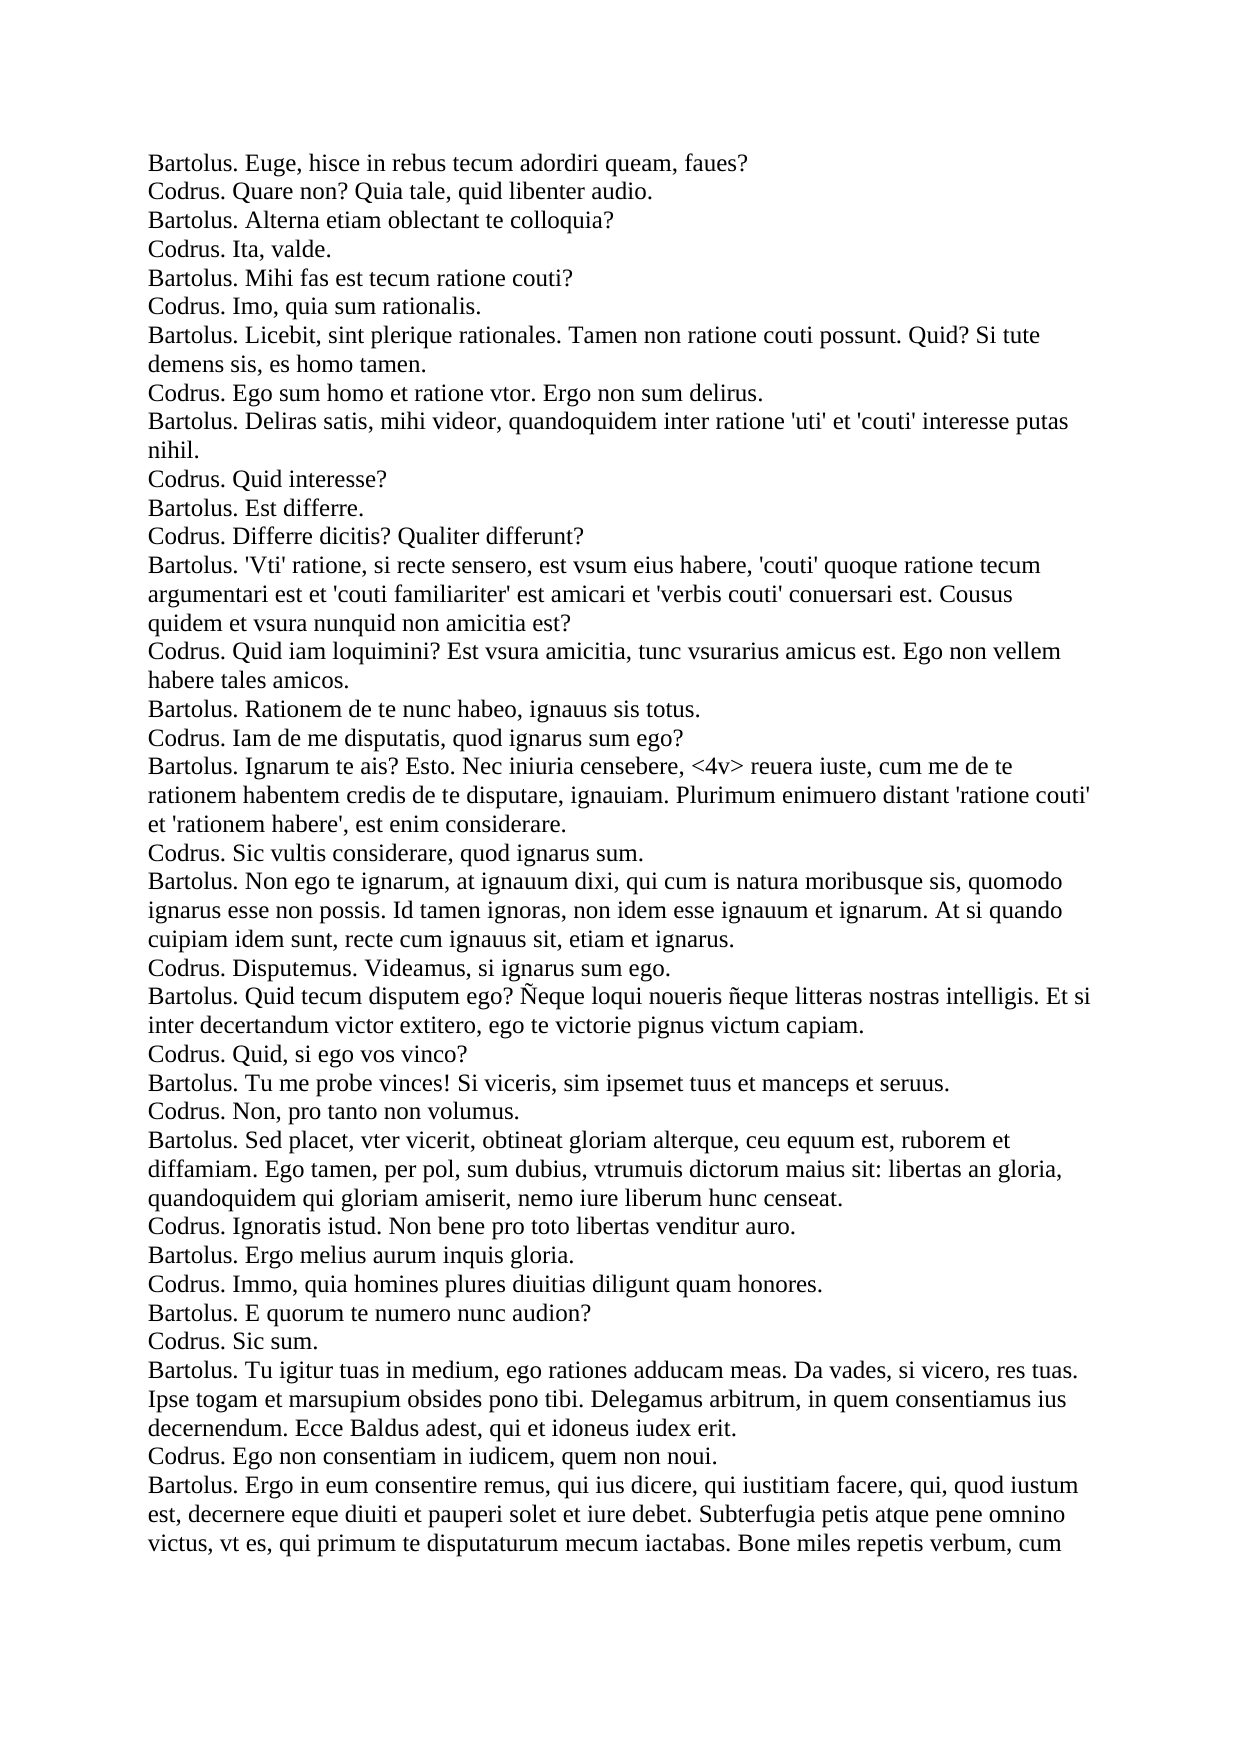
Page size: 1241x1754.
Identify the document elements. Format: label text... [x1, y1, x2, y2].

text Bartolus. Ergo melius aurum inquis gloria. [148, 1240, 1093, 1269]
text Codrus. Immo, quia homines plures diuitias diligunt quam honores. [148, 1269, 1093, 1298]
text Codrus. Disputemus. Videamus, si ignarus sum ego. [148, 953, 1093, 981]
text Bartolus. Deliras satis, mihi videor, quandoquidem inter ratione 'uti' et 'couti' interesse putas nihil. [148, 406, 1093, 464]
text Bartolus. Alterna etiam oblectant te colloquia? [148, 205, 1093, 234]
text Codrus. Sic vultis considerare, quod ignarus sum. [148, 838, 1093, 866]
text Bartolus. 'Vti' ratione, si recte sensero, est vsum eius habere, 'couti' quoque ratione tecum argumentari est et 'couti familiariter' est amicari et 'verbis couti' conuersari est. Cousus quidem et vsura nunquid non amicitia est? [148, 550, 1093, 636]
text Codrus. Ita, valde. [148, 234, 1093, 263]
text Codrus. Ego non consentiam in iudicem, quem non noui. [148, 1441, 1093, 1470]
text Codrus. Quid iam loquimini? Est vsura amicitia, tunc vsurarius amicus est. Ego non vellem habere tales amicos. [148, 636, 1093, 694]
text Bartolus. Ergo in eum consentire remus, qui ius dicere, qui iustitiam facere, qui, quod iustum est, decernere eque diuiti et pauperi solet et iure debet. Subterfugia petis atque pene omnino victus, vt es, qui primum te disputaturum mecum iactabas. Bone miles repetis verbum, cum [148, 1470, 1093, 1556]
text Codrus. Differre dicitis? Qualiter differunt? [148, 521, 1093, 550]
text Codrus. Ego sum homo et ratione vtor. Ergo non sum delirus. [148, 378, 1093, 406]
text Codrus. Quid interesse? [148, 464, 1093, 493]
text Codrus. Iam de me disputatis, quod ignarus sum ego? [148, 723, 1093, 751]
text Bartolus. Tu me probe vinces! Si viceris, sim ipsemet tuus et manceps et seruus. [148, 1068, 1093, 1096]
text Codrus. Imo, quia sum rationalis. [148, 291, 1093, 320]
text Bartolus. E quorum te numero nunc audion? [148, 1298, 1093, 1326]
text ignarus esse non possis. Id tamen ignoras, non idem esse ignauum et ignarum. At si quando cuipiam idem sunt, recte cum ignauus sit, etiam et ignarus. [148, 895, 1093, 953]
text Bartolus. Mihi fas est tecum ratione couti? [148, 263, 1093, 291]
text Bartolus. Euge, hisce in rebus tecum adordiri queam, faues? [148, 148, 1093, 176]
text Bartolus. Quid tecum disputem ego? Ñeque loqui noueris ñeque litteras nostras intelligis. Et si inter decertandum victor extitero, ego te victorie pignus victum capiam. [148, 981, 1093, 1039]
text Bartolus. Est differre. [148, 493, 1093, 521]
text Codrus. Non, pro tanto non volumus. [148, 1096, 1093, 1125]
text Bartolus. Sed placet, vter vicerit, obtineat gloriam alterque, ceu equum est, ruborem et diffamiam. Ego tamen, per pol, sum dubius, vtrumuis dictorum maius sit: libertas an gloria, quandoquidem qui gloriam amiserit, nemo iure liberum hunc censeat. [148, 1125, 1093, 1211]
text Codrus. Ignoratis istud. Non bene pro toto libertas venditur auro. [148, 1211, 1093, 1240]
text Bartolus. Non ego te ignarum, at ignauum dixi, qui cum is natura moribusque sis, quomodo [148, 866, 1093, 895]
text Codrus. Quare non? Quia tale, quid libenter audio. [148, 176, 1093, 205]
text Codrus. Sic sum. [148, 1326, 1093, 1355]
text Bartolus. Rationem de te nunc habeo, ignauus sis totus. [148, 694, 1093, 723]
text Bartolus. Tu igitur tuas in medium, ego rationes adducam meas. Da vades, si vicero, res tuas. Ipse togam et marsupium obsides pono tibi. Delegamus arbitrum, in quem consentiamus ius decernendum. Ecce Baldus adest, qui et idoneus iudex erit. [148, 1355, 1093, 1441]
text Bartolus. Licebit, sint plerique rationales. Tamen non ratione couti possunt. Quid? Si tute demens sis, es homo tamen. [148, 320, 1093, 378]
text Codrus. Quid, si ego vos vinco? [148, 1039, 1093, 1068]
text Bartolus. Ignarum te ais? Esto. Nec iniuria censebere, <4v> reuera iuste, cum me de te rationem habentem credis de te disputare, ignauiam. Plurimum enimuero distant 'ratione couti' et 'rationem habere', est enim considerare. [148, 751, 1093, 838]
